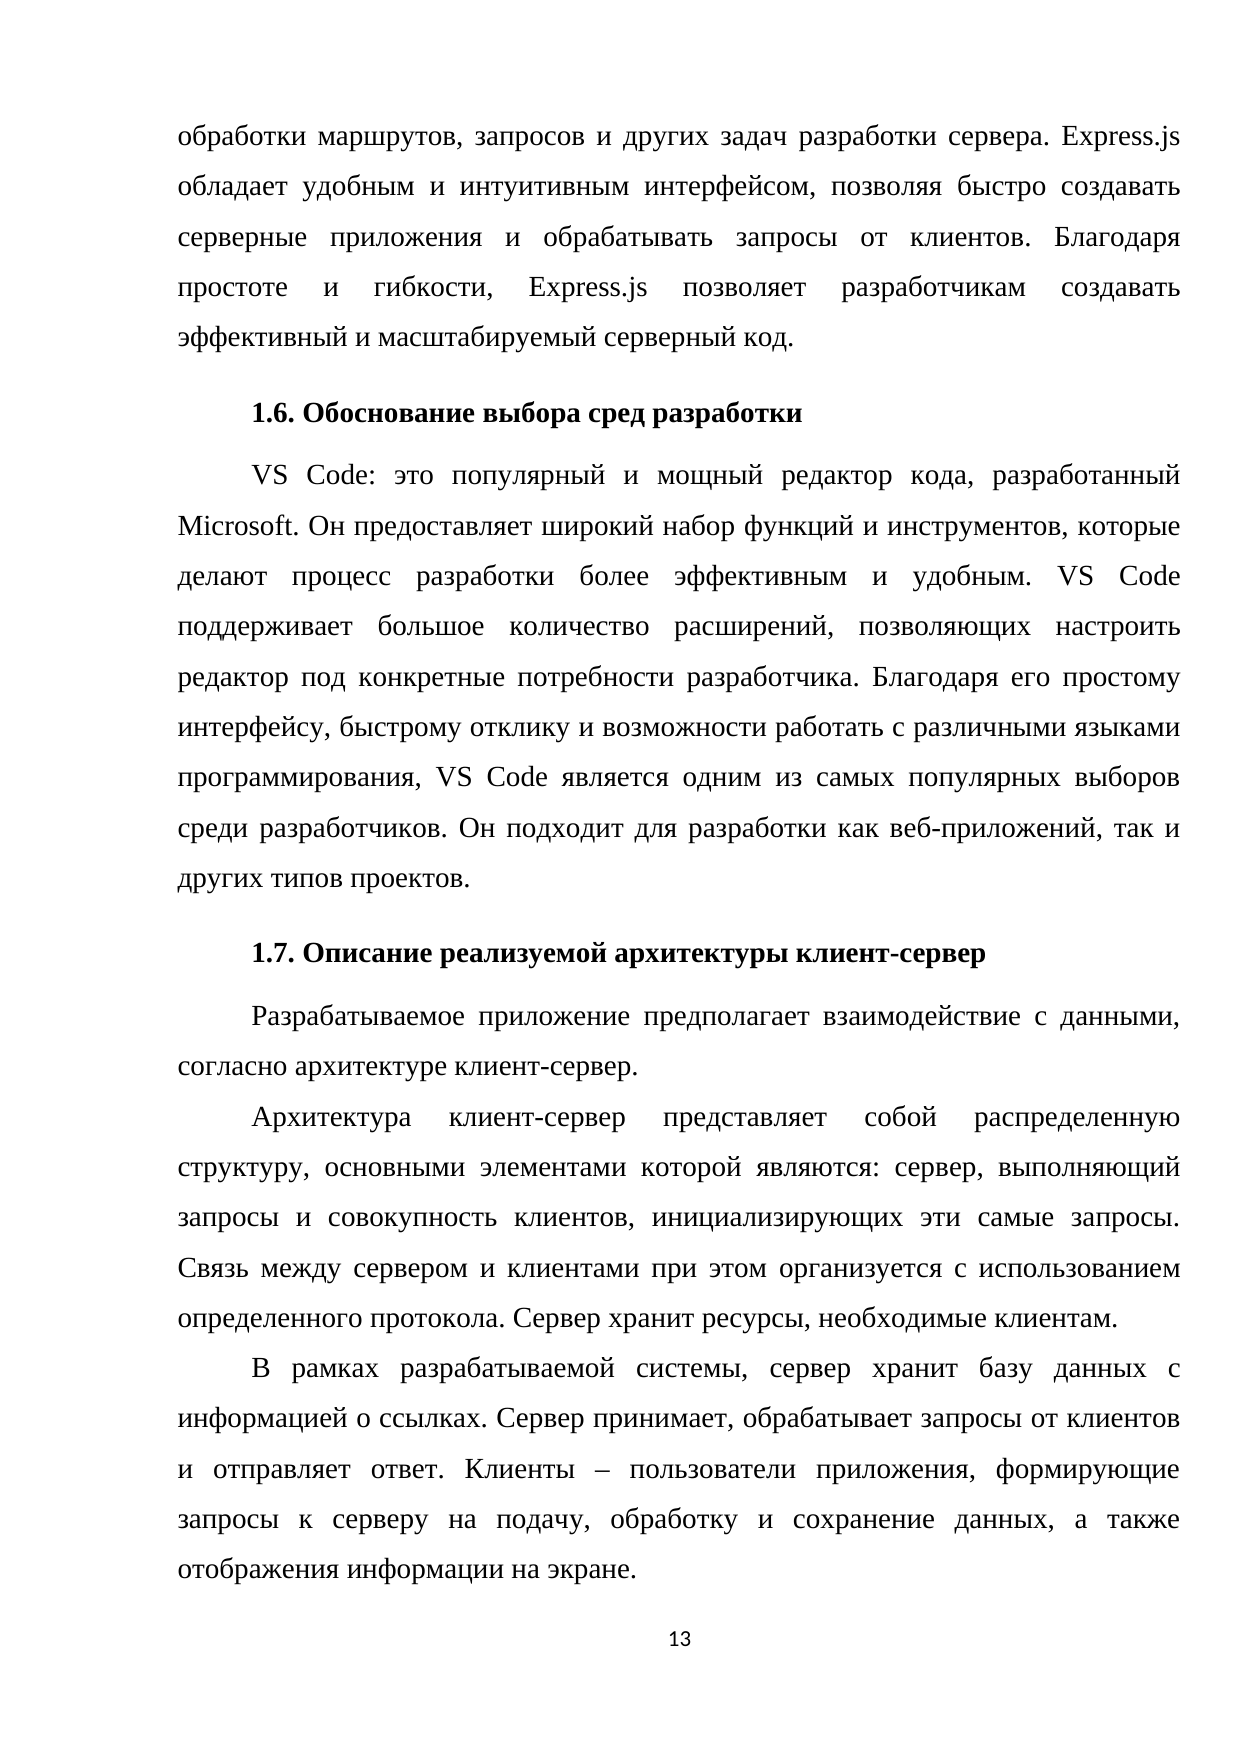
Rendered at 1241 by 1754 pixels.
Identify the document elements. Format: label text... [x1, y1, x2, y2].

text 1.6. Обоснование выбора сред разработки [251, 395, 1181, 428]
text Архитектура клиент-сервер представляет собой распределенную структуру, основными элементами которой являются: сервер, выполняющий запросы и совокупность клиентов, инициализирующих эти самые запросы. Связь между сервером и клиентами при этом организуется с использованием определенного протокола. Сервер хранит ресурсы, необходимые клиентам. [177, 1099, 1181, 1333]
text 1.7. Описание реализуемой архитектуры клиент-сервер [251, 935, 1181, 969]
text VS Code: это популярный и мощный редактор кода, разработанный Microsoft. Он предоставляет широкий набор функций и инструментов, которые делают процесс разработки более эффективным и удобным. VS Code поддерживает большое количество расширений, позволяющих настроить редактор под конкретные потребности разработчика. Благодаря его простому интерфейсу, быстрому отклику и возможности работать с различными языками программирования, VS Code является одним из самых популярных выборов среди разработчиков. Он подходит для разработки как веб-приложений, так и других типов проектов. [177, 457, 1181, 893]
text Разрабатываемое приложение предполагает взаимодействие с данными, согласно архитектуре клиент-сервер. [177, 998, 1181, 1082]
text В рамках разрабатываемой системы, сервер хранит базу данных с информацией о ссылках. Сервер принимает, обрабатывает запросы от клиентов и отправляет ответ. Клиенты – пользователи приложения, формирующие запросы к серверу на подачу, обработку и сохранение данных, а также отображения информации на экране. [177, 1350, 1181, 1585]
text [177, 118, 1181, 353]
